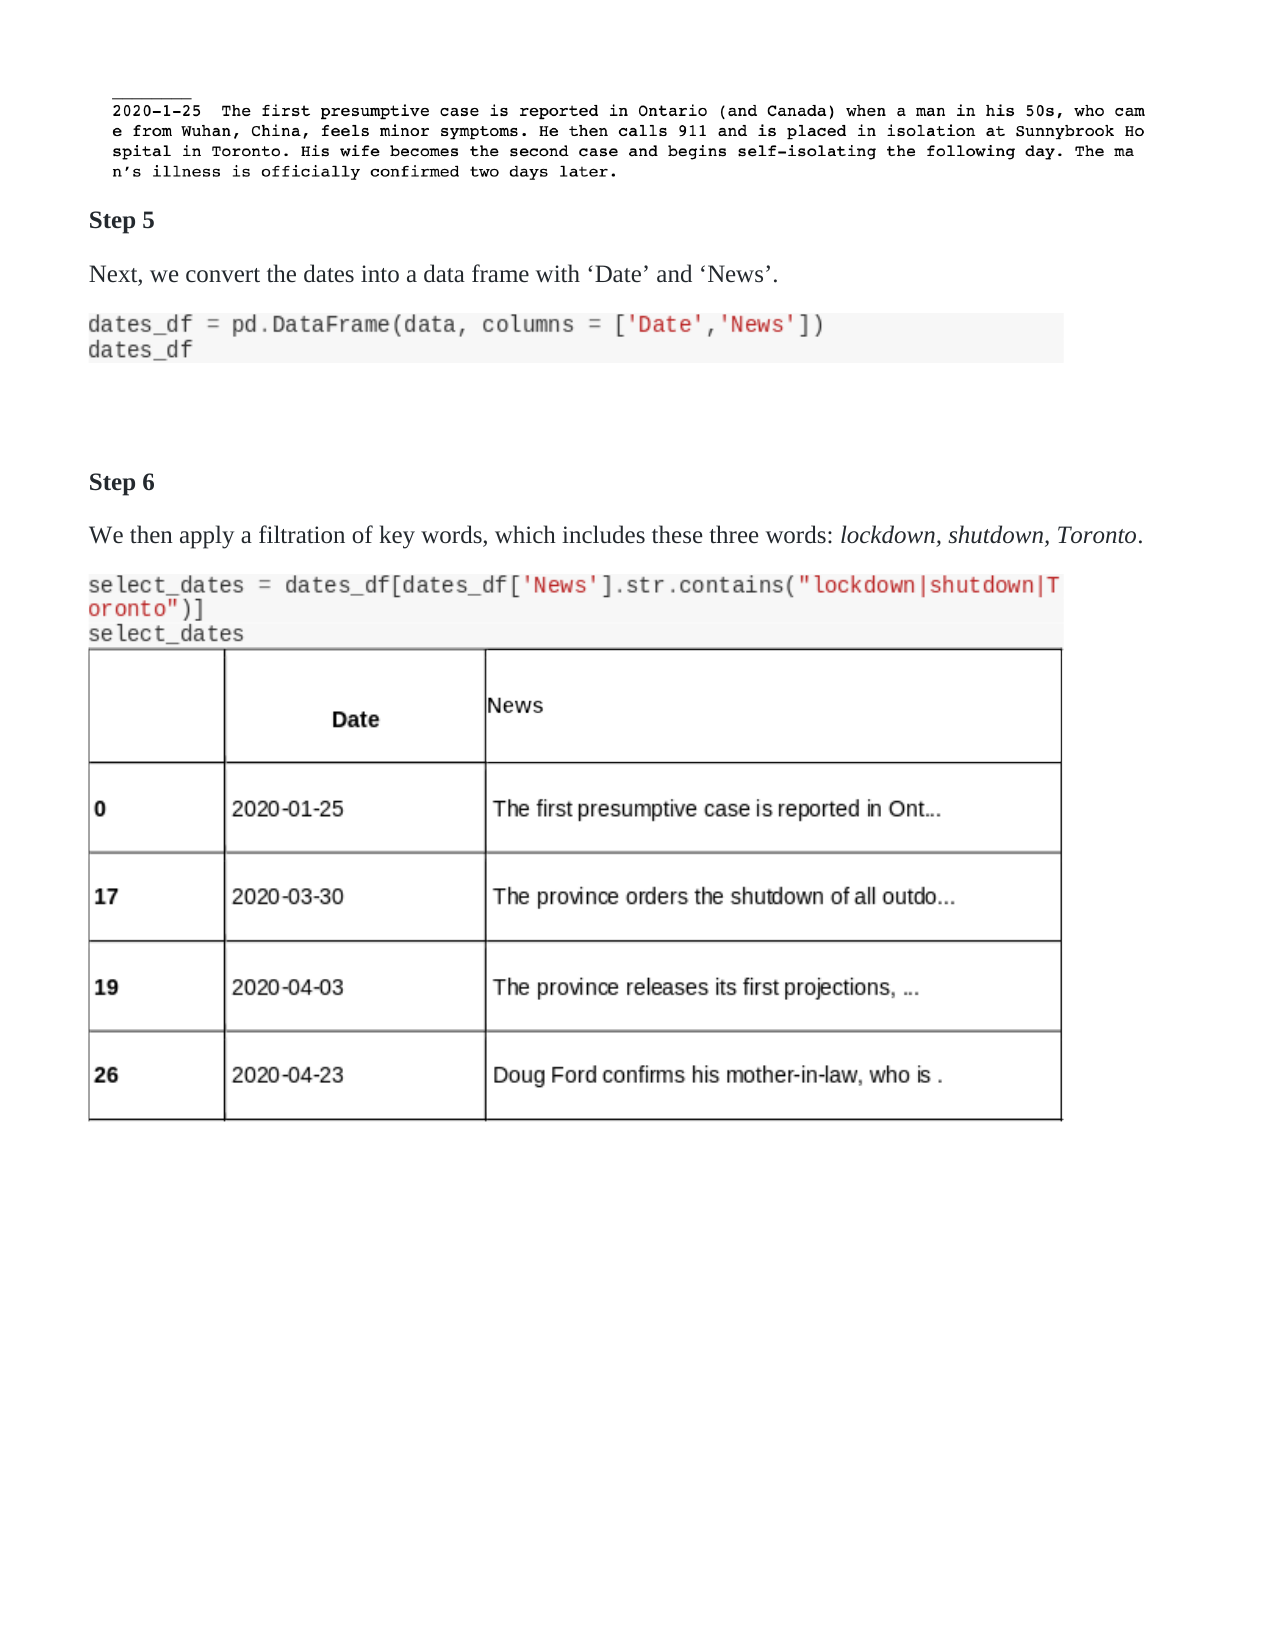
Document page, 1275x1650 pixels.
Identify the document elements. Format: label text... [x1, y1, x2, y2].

text Next, we convert the dates into a data frame with ‘Date’ and ‘News’. [89, 259, 1157, 288]
picture [88, 88, 1157, 187]
text Step 6 [89, 467, 1157, 496]
text Step 5 [89, 206, 1157, 234]
text We then apply a filtration of key words, which includes these three words: lockdown, shutdown, Toronto. [89, 521, 1157, 549]
